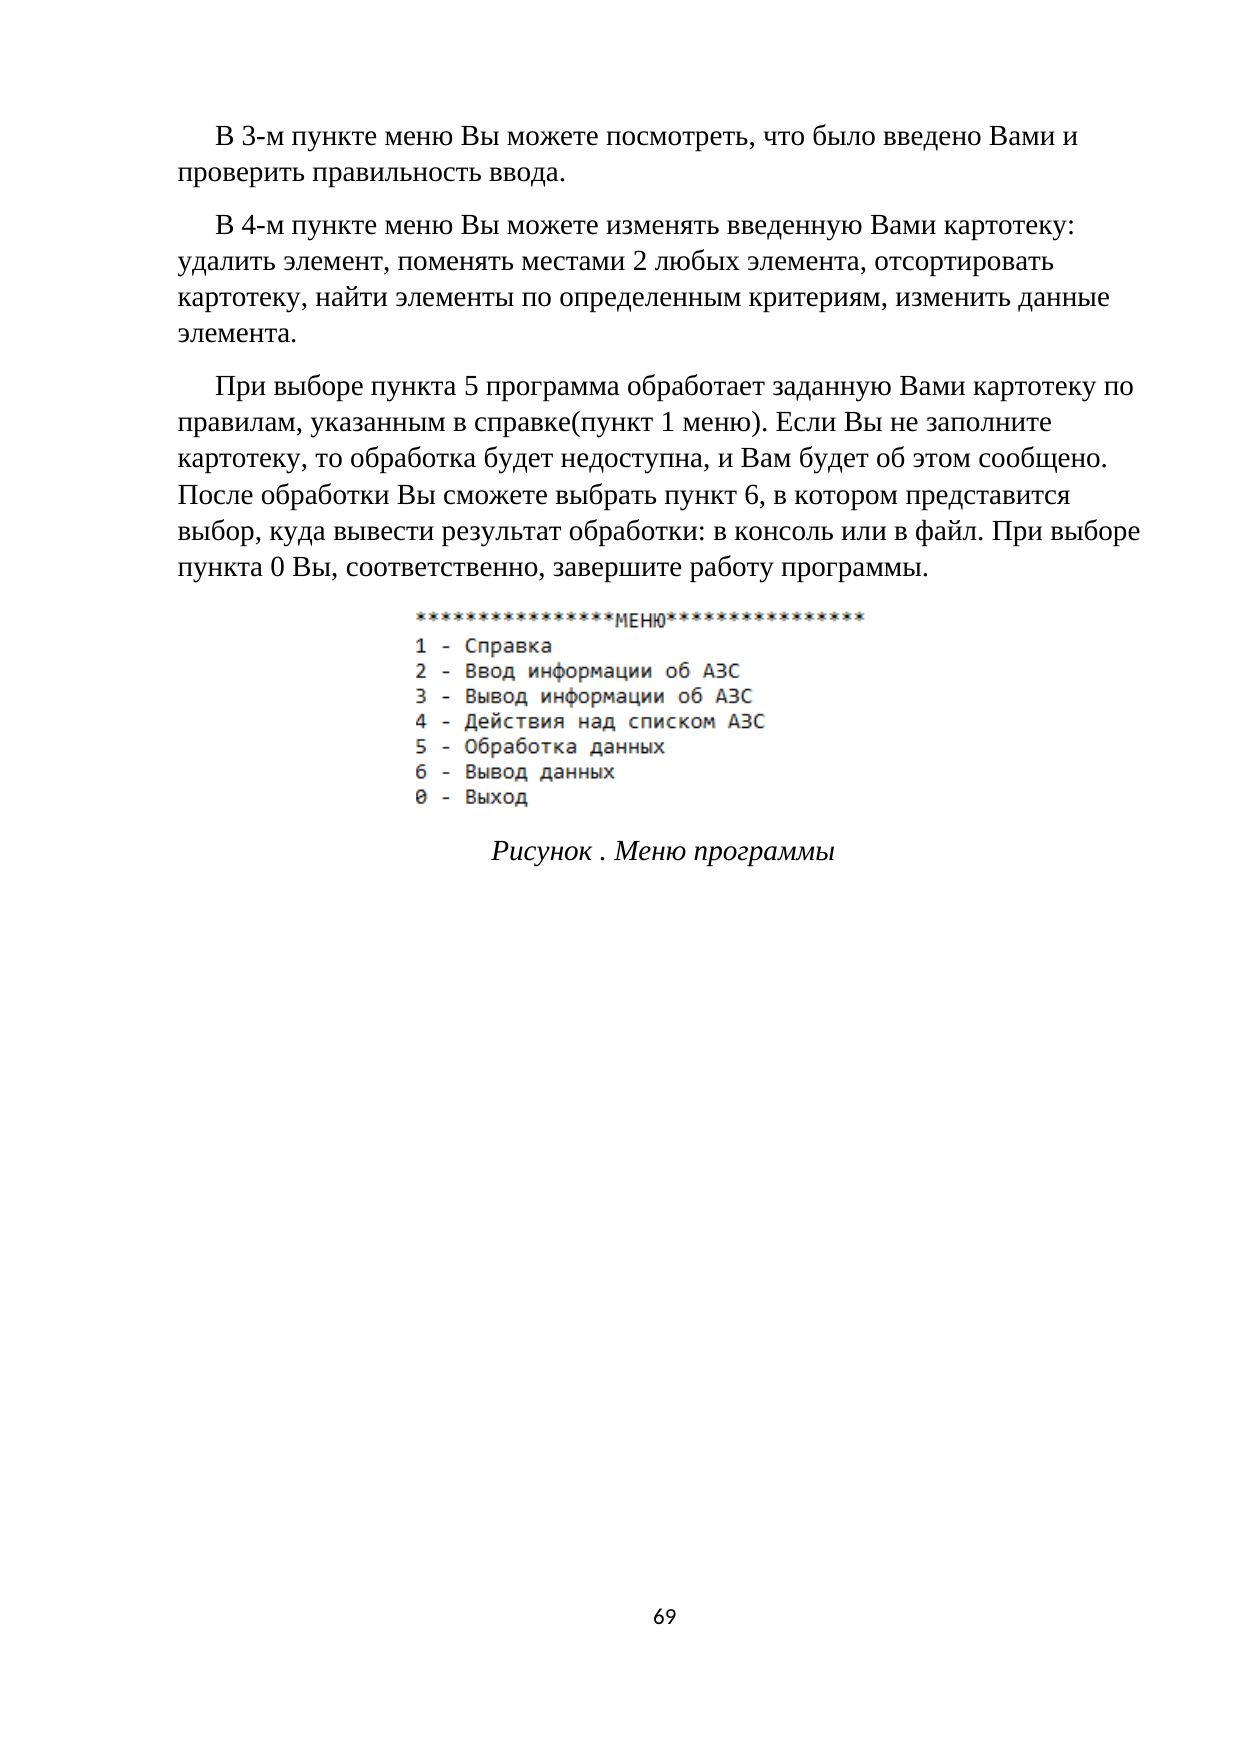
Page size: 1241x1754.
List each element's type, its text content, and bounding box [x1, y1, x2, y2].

text При выборе пункта 5 программа обработает заданную Вами картотеку по правилам, указанным в справке(пункт 1 меню). Если Вы не заполните картотеку, то обработка будет недоступна, и Вам будет об этом сообщено. После обработки Вы сможете выбрать пункт 6, в котором представится выбор, куда вывести результат обработки: в консоль или в файл. При выборе пункта 0 Вы, соответственно, завершите работу программы. [177, 368, 1152, 583]
text В 4-м пункте меню Вы можете изменять введенную Вами картотеку: удалить элемент, поменять местами 2 любых элемента, отсортировать картотеку, найти элементы по определенным критериям, изменить данные элемента. [177, 207, 1152, 349]
text В 3-м пункте меню Вы можете посмотреть, что было введено Вами и проверить правильность ввода. [177, 118, 1152, 188]
text Рисунок . Меню программы [177, 833, 1152, 867]
picture [416, 601, 913, 815]
